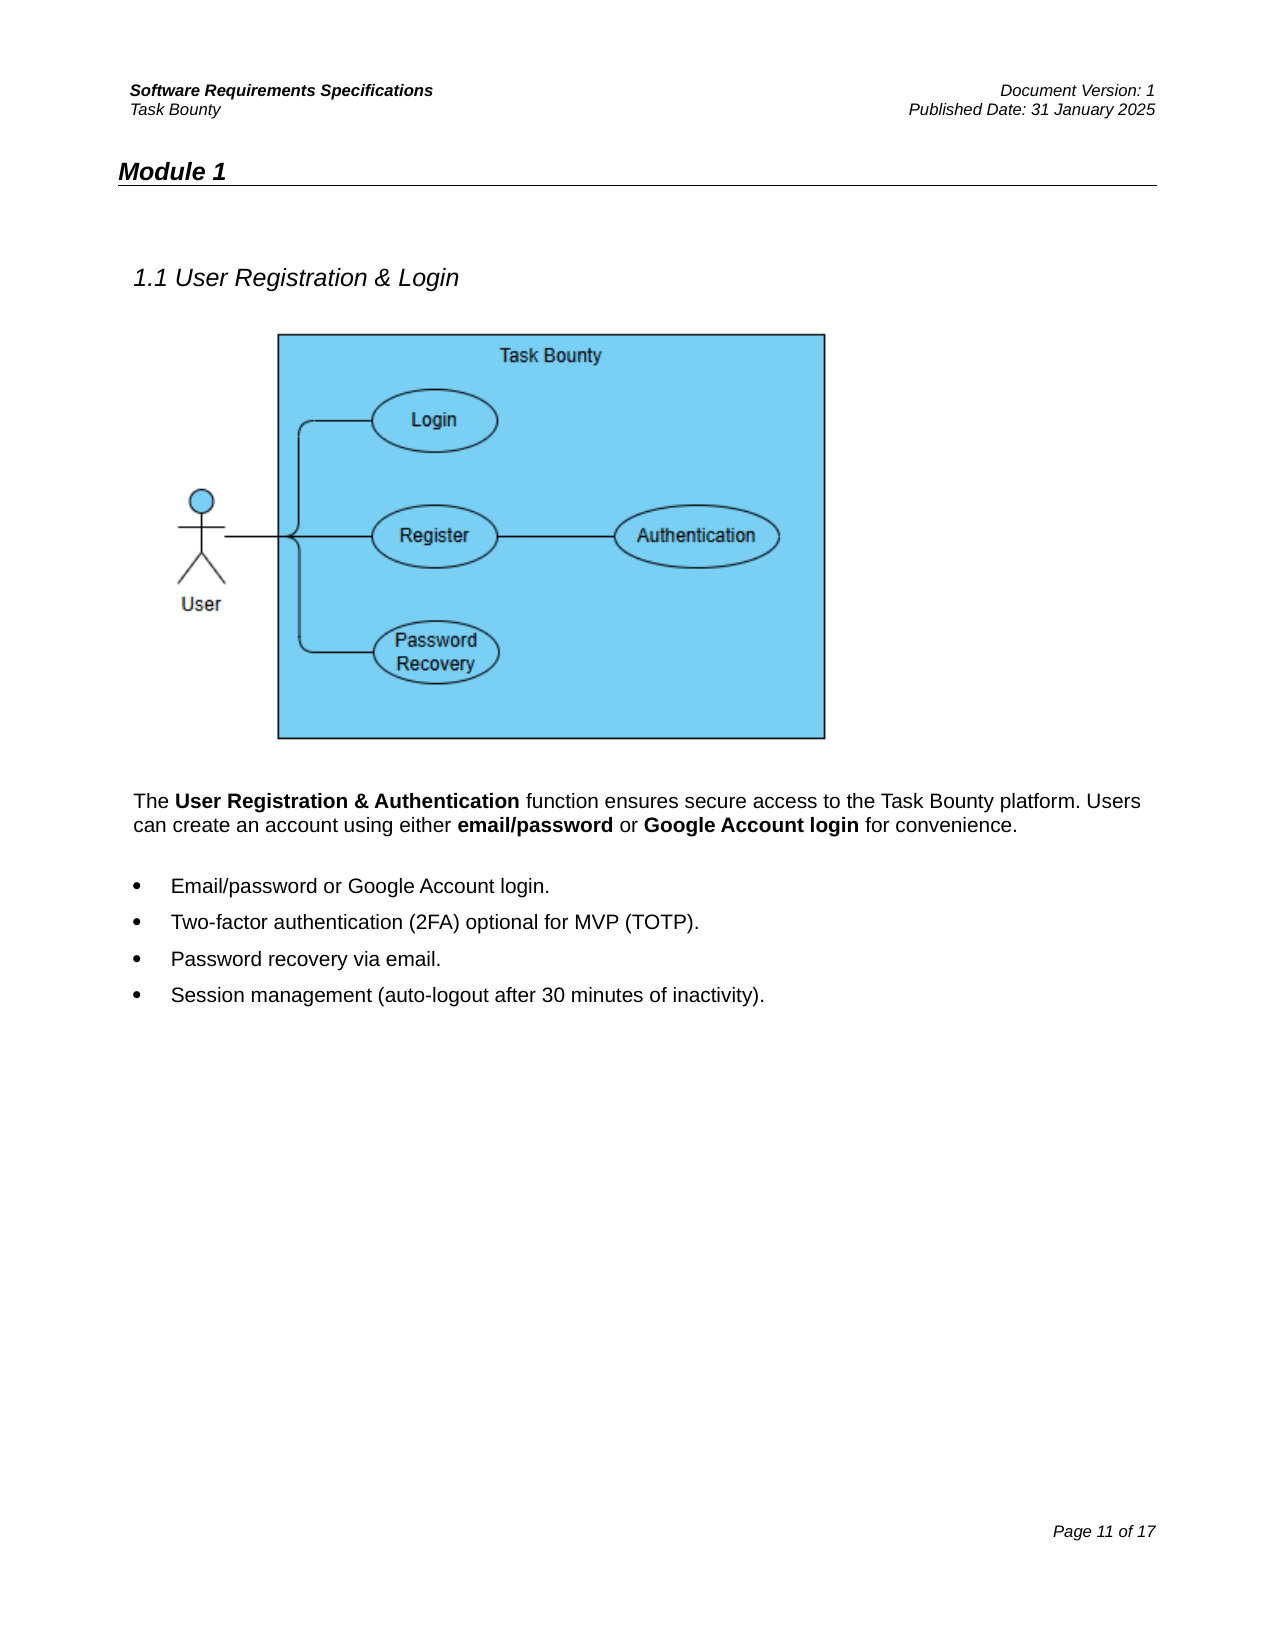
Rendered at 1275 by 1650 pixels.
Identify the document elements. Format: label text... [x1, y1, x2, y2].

subtitle Module 1 [118, 156, 1157, 185]
list Two-factor authentication (2FA) optional for MVP (TOTP). [133, 910, 1157, 934]
list Email/password or Google Account login. [133, 873, 1157, 898]
text The User Registration & Authentication function ensures secure access to the Task Bounty platform. Users can create an account using either email/password or Google Account login for convenience. [133, 789, 1157, 861]
list Password recovery via email. [133, 947, 1157, 971]
list Session management (auto-logout after 30 minutes of inactivity). [133, 983, 1157, 1007]
subtitle 1.1 User Registration & Login [133, 263, 1157, 292]
